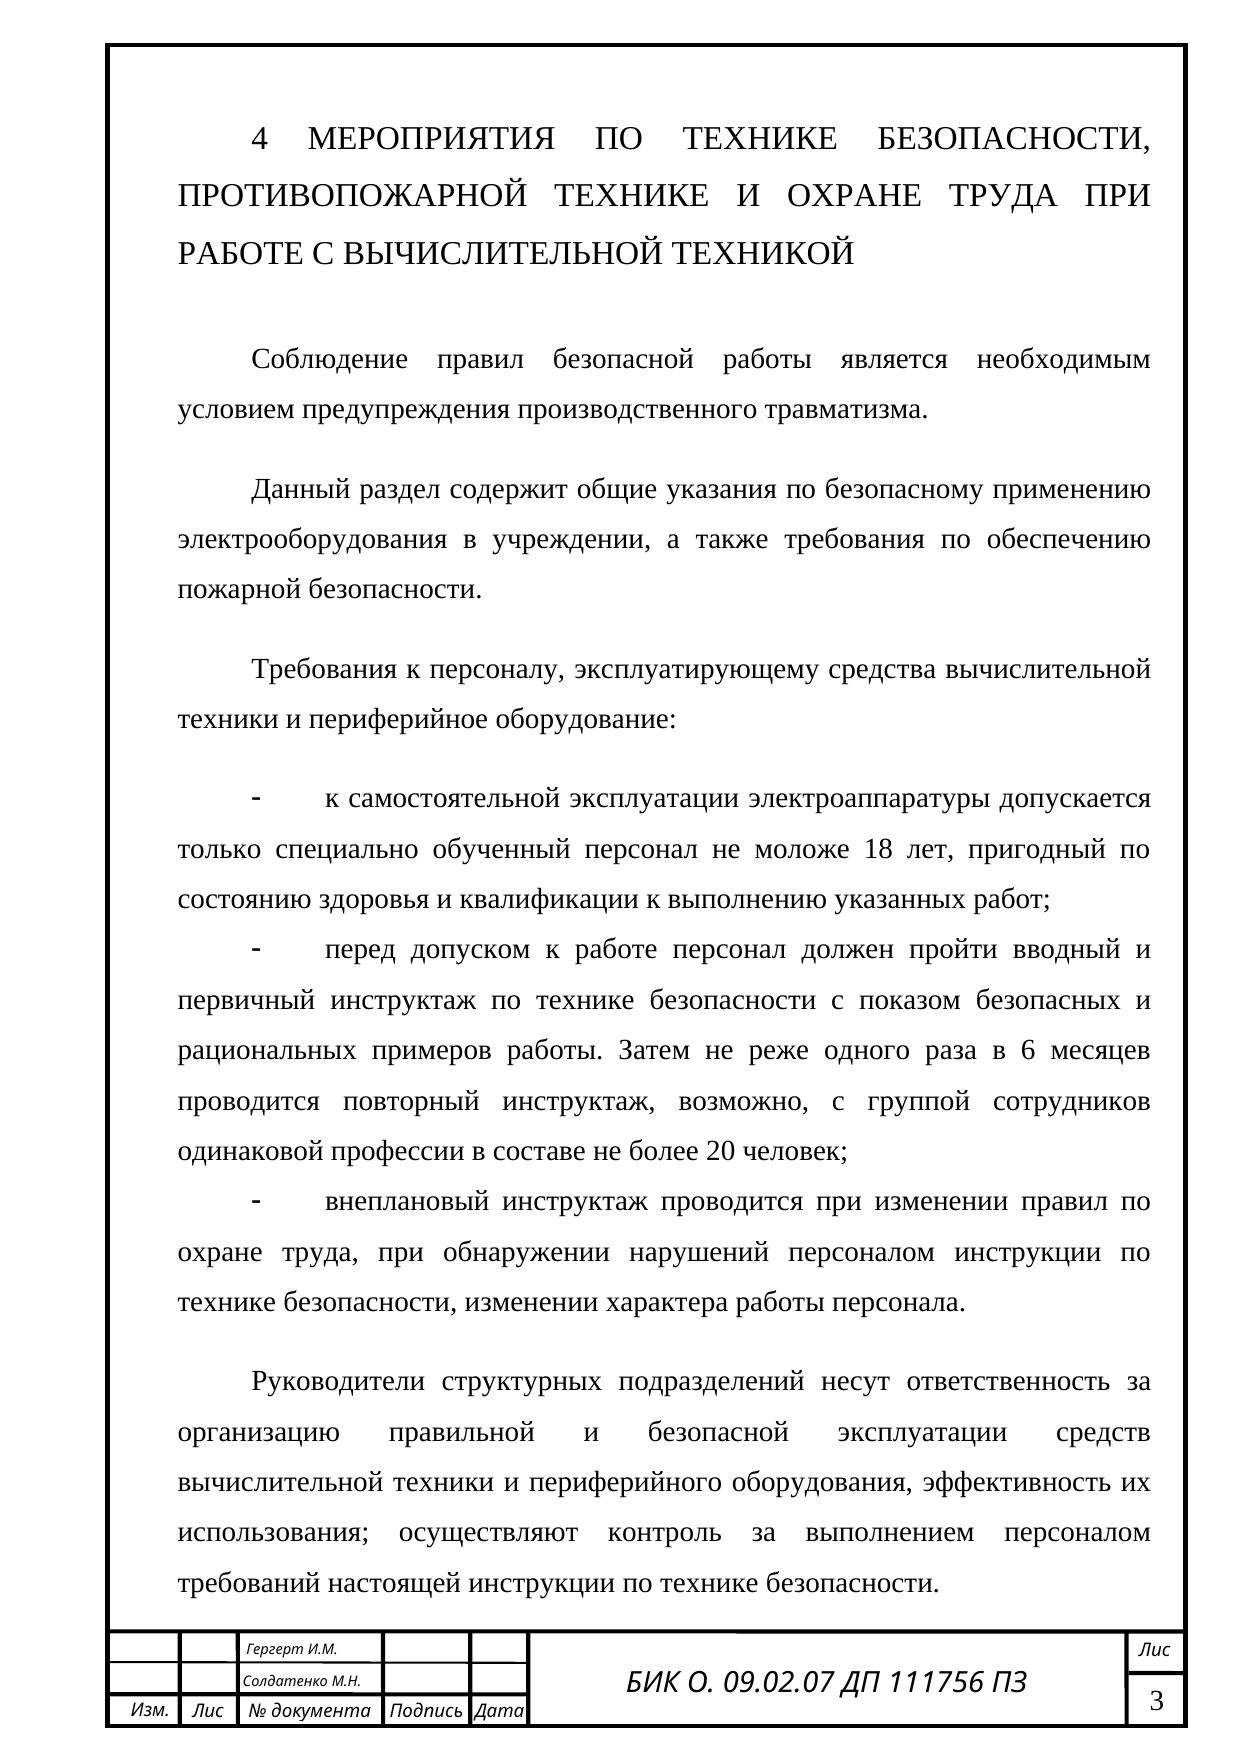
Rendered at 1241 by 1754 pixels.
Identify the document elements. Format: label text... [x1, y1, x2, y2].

text Данный раздел содержит общие указания по безопасному применению электрооборудования в учреждении, а также требования по обеспечению пожарной безопасности. [177, 471, 1152, 605]
text 4 МЕРОПРИЯТИЯ ПО ТЕХНИКЕ БЕЗОПАСНОСТИ, ПРОТИВОПОЖАРНОЙ ТЕХНИКЕ И ОХРАНЕ ТРУДА ПРИ РАБОТЕ С ВЫЧИСЛИТЕЛЬНОЙ ТЕХНИКОЙ [177, 118, 1152, 271]
text Требования к персоналу, эксплуатирующему средства вычислительной техники и периферийное оборудование: [177, 651, 1152, 735]
text Соблюдение правил безопасной работы является необходимым условием предупреждения производственного травматизма. [177, 341, 1152, 425]
list перед допуском к работе персонал должен пройти вводный и первичный инструктаж по технике безопасности с показом безопасных и рациональных примеров работы. Затем не реже одного раза в 6 месяцев проводится повторный инструктаж, возможно, с группой сотрудников одинаковой профессии в составе не более 20 человек; [177, 932, 1152, 1167]
text Руководители структурных подразделений несут ответственность за организацию правильной и безопасной эксплуатации средств вычислительной техники и периферийного оборудования, эффективность их использования; осуществляют контроль за выполнением персоналом требований настоящей инструкции по технике безопасности. [177, 1363, 1152, 1598]
list внеплановый инструктаж проводится при изменении правил по охране труда, при обнаружении нарушений персоналом инструкции по технике безопасности, изменении характера работы персонала. [177, 1183, 1152, 1318]
list к самостоятельной эксплуатации электроаппаратуры допускается только специально обученный персонал не моложе 18 лет, пригодный по состоянию здоровья и квалификации к выполнению указанных работ; [177, 781, 1152, 915]
